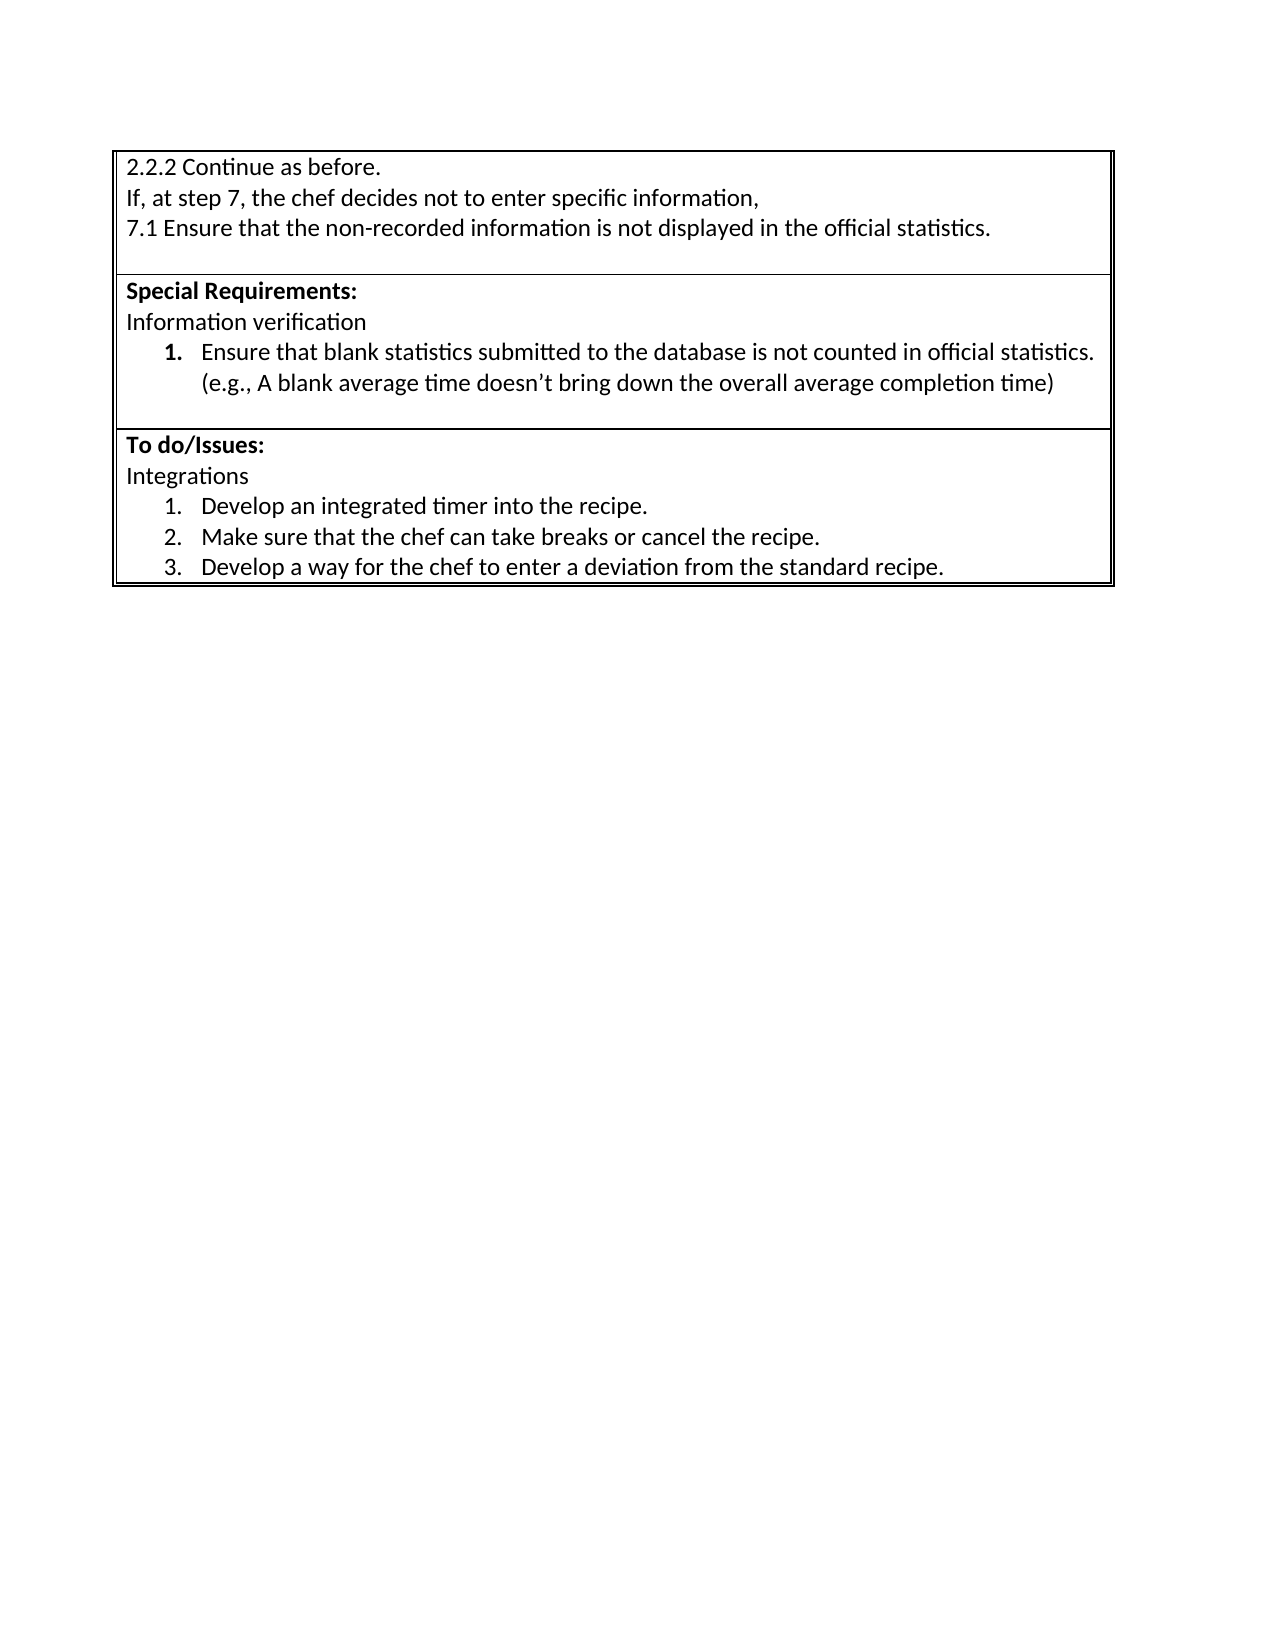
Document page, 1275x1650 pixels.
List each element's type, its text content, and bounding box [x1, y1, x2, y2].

table_cell To do/Issues: Integrations Develop an integrated timer into the recipe. Make sure that the chef can take breaks or cancel the recipe. Develop a way for the chef to enter a deviation from the standard recipe. [117, 430, 1110, 582]
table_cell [117, 152, 1110, 274]
table_cell Special Requirements: Information verification Ensure that blank statistics submitted to the database is not counted in official statistics. (e.g., A blank average time doesn’t bring down the overall average completion time) [117, 275, 1110, 428]
